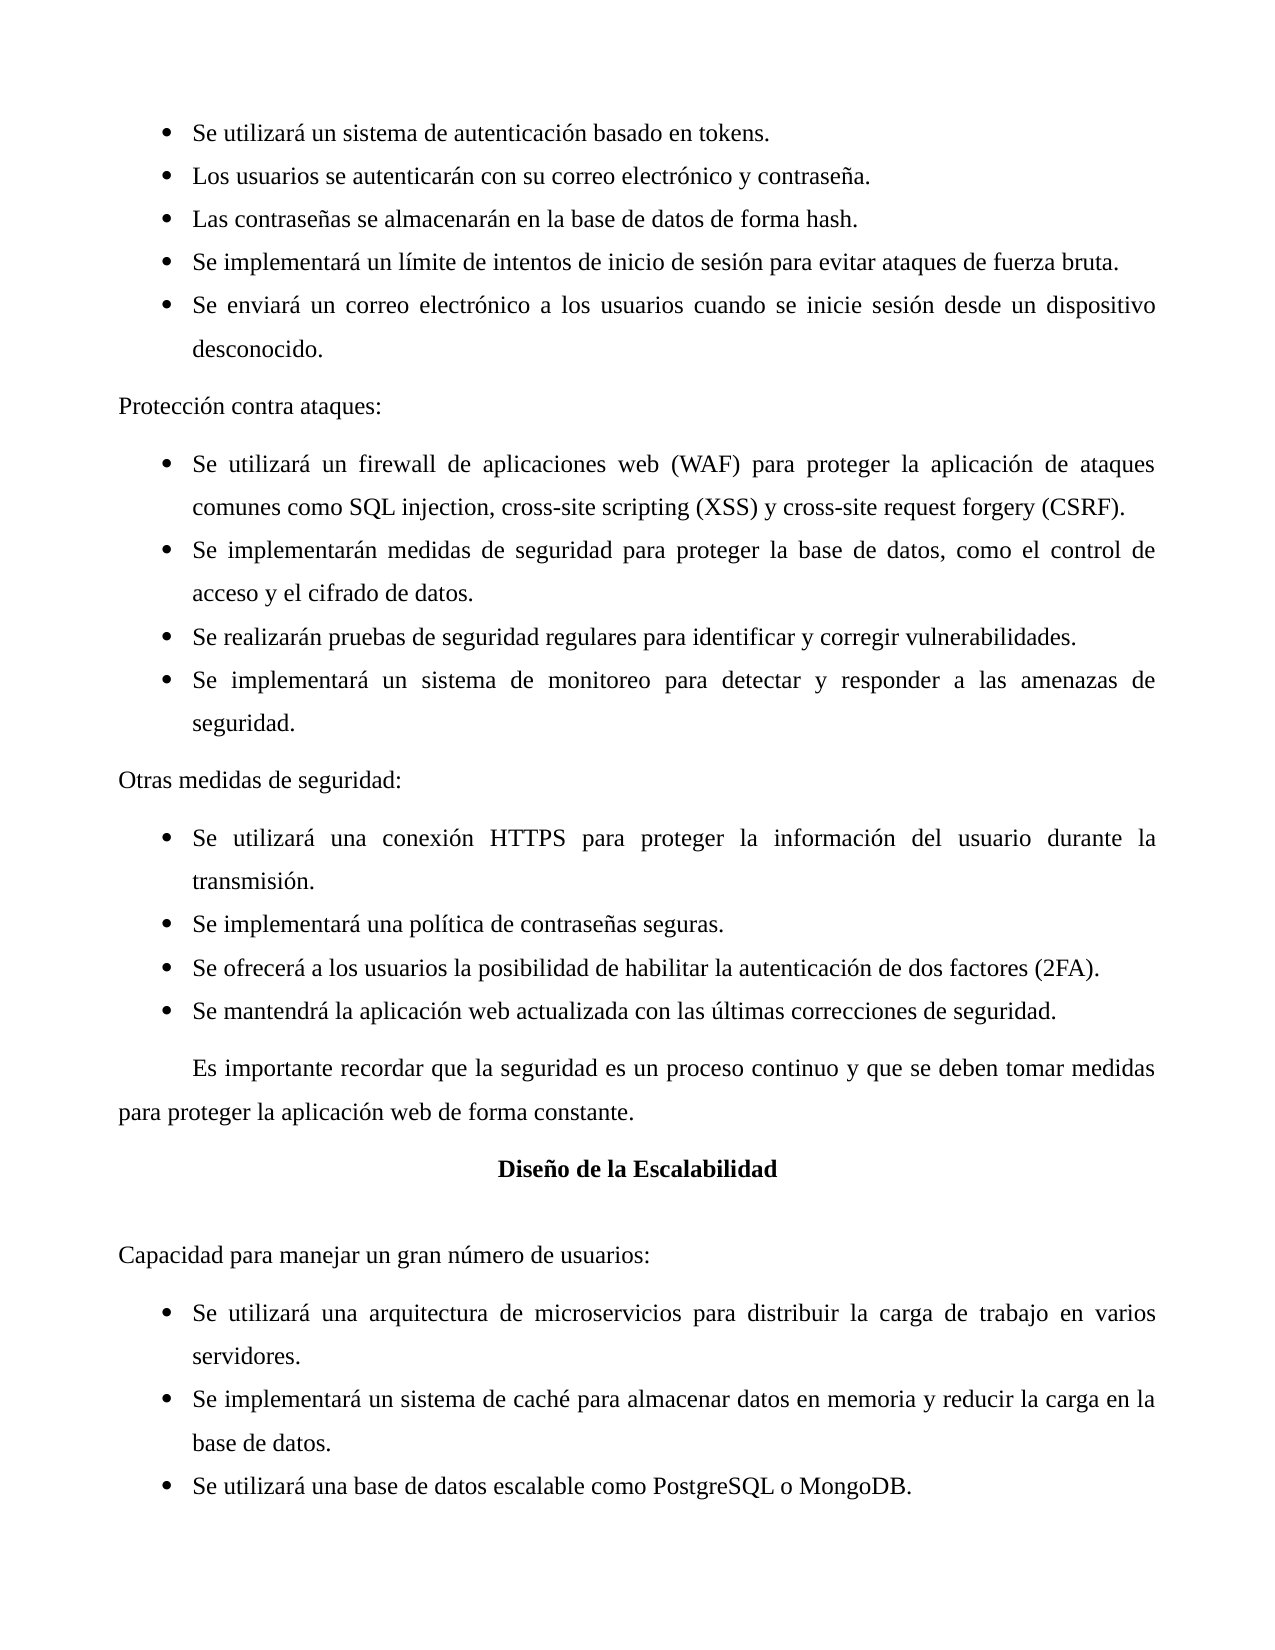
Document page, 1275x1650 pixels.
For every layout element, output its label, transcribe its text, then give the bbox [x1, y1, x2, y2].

list Se utilizará un firewall de aplicaciones web (WAF) para proteger la aplicación de ataques comunes como SQL injection, cross-site scripting (XSS) y cross-site request forgery (CSRF). [162, 449, 1157, 521]
list Los usuarios se autenticarán con su correo electrónico y contraseña. [162, 161, 1157, 190]
list Se ofrecerá a los usuarios la posibilidad de habilitar la autenticación de dos factores (2FA). [162, 953, 1157, 981]
list Se implementará un límite de intentos de inicio de sesión para evitar ataques de fuerza bruta. [162, 247, 1157, 276]
list Se utilizará una arquitectura de microservicios para distribuir la carga de trabajo en varios servidores. [162, 1298, 1157, 1370]
list Se utilizará una base de datos escalable como PostgreSQL o MongoDB. [162, 1471, 1157, 1499]
list Se enviará un correo electrónico a los usuarios cuando se inicie sesión desde un dispositivo desconocido. [162, 291, 1157, 362]
list Se utilizará una conexión HTTPS para proteger la información del usuario durante la transmisión. [162, 823, 1157, 895]
list Se implementará una política de contraseñas seguras. [162, 909, 1157, 938]
list Se implementará un sistema de caché para almacenar datos en memoria y reducir la carga en la base de datos. [162, 1384, 1157, 1456]
list Se implementarán medidas de seguridad para proteger la base de datos, como el control de acceso y el cifrado de datos. [162, 535, 1157, 607]
text Capacidad para manejar un gran número de usuarios: [118, 1241, 1157, 1269]
list Se realizarán pruebas de seguridad regulares para identificar y corregir vulnerabilidades. [162, 622, 1157, 650]
subtitle Diseño de la Escalabilidad [118, 1154, 1157, 1183]
list Se mantendrá la aplicación web actualizada con las últimas correcciones de seguridad. [162, 996, 1157, 1024]
list Se utilizará un sistema de autenticación basado en tokens. [162, 118, 1157, 147]
text Es importante recordar que la seguridad es un proceso continuo y que se deben tomar medidas para proteger la aplicación web de forma constante. [118, 1053, 1157, 1125]
list Las contraseñas se almacenarán en la base de datos de forma hash. [162, 204, 1157, 233]
text Protección contra ataques: [118, 391, 1157, 420]
text Otras medidas de seguridad: [118, 766, 1157, 794]
list Se implementará un sistema de monitoreo para detectar y responder a las amenazas de seguridad. [162, 665, 1157, 737]
